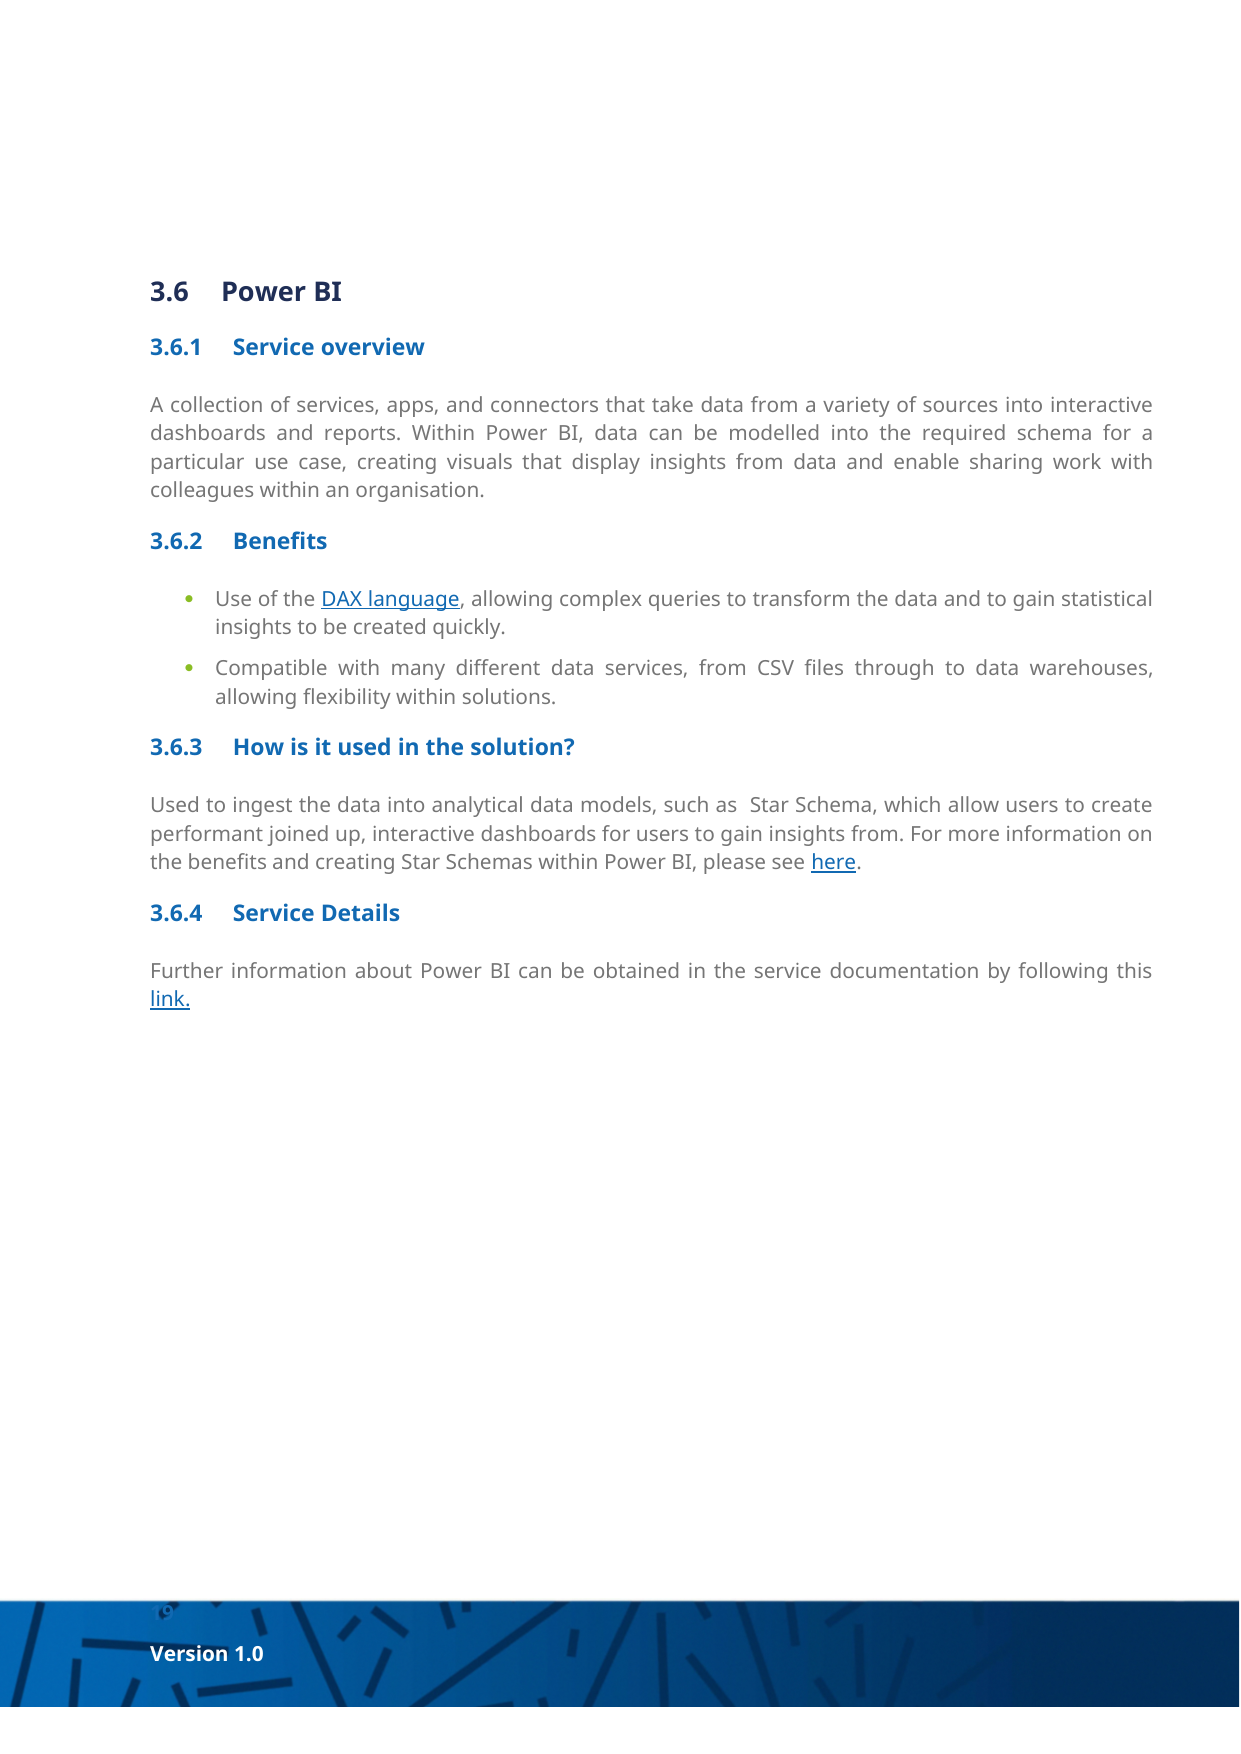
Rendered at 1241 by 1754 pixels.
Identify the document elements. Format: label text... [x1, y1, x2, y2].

subtitle Power BI [150, 273, 1155, 310]
text Used to ingest the data into analytical data models, such as Star Schema, which allow users to create performant joined up, interactive dashboards for users to gain insights from. For more information on the benefits and creating Star Schemas within Power BI, please see here. [150, 790, 1155, 876]
list Compatible with many different data services, from CSV files through to data warehouses, allowing flexibility within solutions. [185, 653, 1155, 710]
list Use of the DAX language, allowing complex queries to transform the data and to gain statistical insights to be created quickly. [185, 584, 1155, 641]
text A collection of services, apps, and connectors that take data from a variety of sources into interactive dashboards and reports. Within Power BI, data can be modelled into the required schema for a particular use case, creating visuals that display insights from data and enable sharing work with colleagues within an organisation. [150, 390, 1155, 504]
text Further information about Power BI can be obtained in the service documentation by following this link. [150, 956, 1155, 1013]
subtitle Service overview [150, 331, 1155, 362]
subtitle Benefits [150, 524, 1155, 556]
subtitle How is it used in the solution? [150, 731, 1155, 762]
subtitle Service Details [150, 897, 1155, 928]
picture [0, 1598, 1240, 1707]
